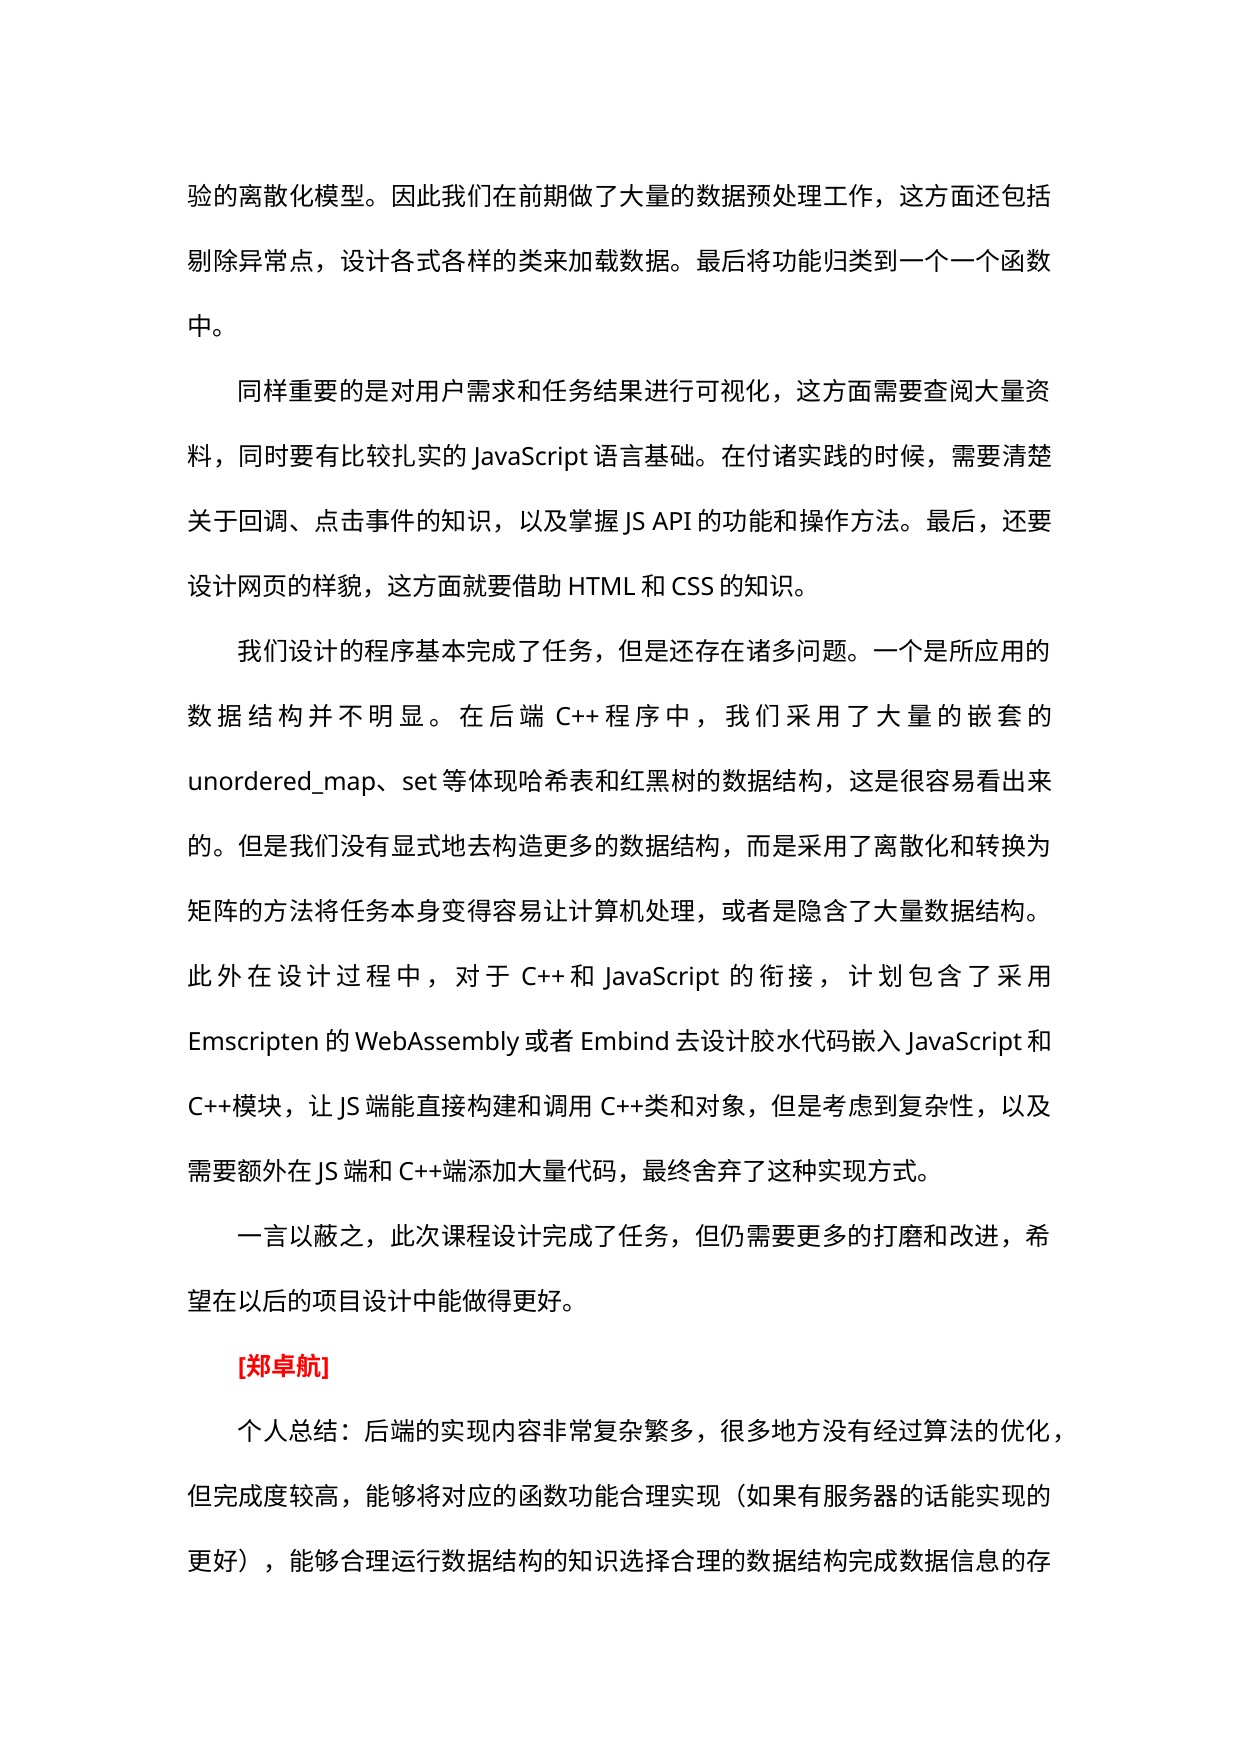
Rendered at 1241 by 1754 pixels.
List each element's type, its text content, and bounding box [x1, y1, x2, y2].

list 同样重要的是对用户需求和任务结果进行可视化，这方面需要查阅大量资料，同时要有比较扎实的JavaScript语言基础。在付诸实践的时候，需要清楚关于回调、点击事件的知识，以及掌握JS API的功能和操作方法。最后，还要设计网页的样貌，这方面就要借助HTML和CSS的知识。 [187, 357, 1053, 617]
list [郑卓航] [187, 1332, 1053, 1397]
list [187, 1397, 1053, 1592]
list 我们设计的程序基本完成了任务，但是还存在诸多问题。一个是所应用的数据结构并不明显。在后端C++程序中，我们采用了大量的嵌套的unordered_map、set等体现哈希表和红黑树的数据结构，这是很容易看出来的。但是我们没有显式地去构造更多的数据结构，而是采用了离散化和转换为矩阵的方法将任务本身变得容易让计算机处理，或者是隐含了大量数据结构。此外在设计过程中，对于C++和JavaScript的衔接，计划包含了采用Emscripten的WebAssembly或者Embind去设计胶水代码嵌入JavaScript和C++模块，让JS端能直接构建和调用C++类和对象，但是考虑到复杂性，以及需要额外在JS端和C++端添加大量代码，最终舍弃了这种实现方式。 [187, 617, 1053, 1202]
list 一言以蔽之，此次课程设计完成了任务，但仍需要更多的打磨和改进，希望在以后的项目设计中能做得更好。 [187, 1202, 1053, 1332]
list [187, 162, 1053, 357]
